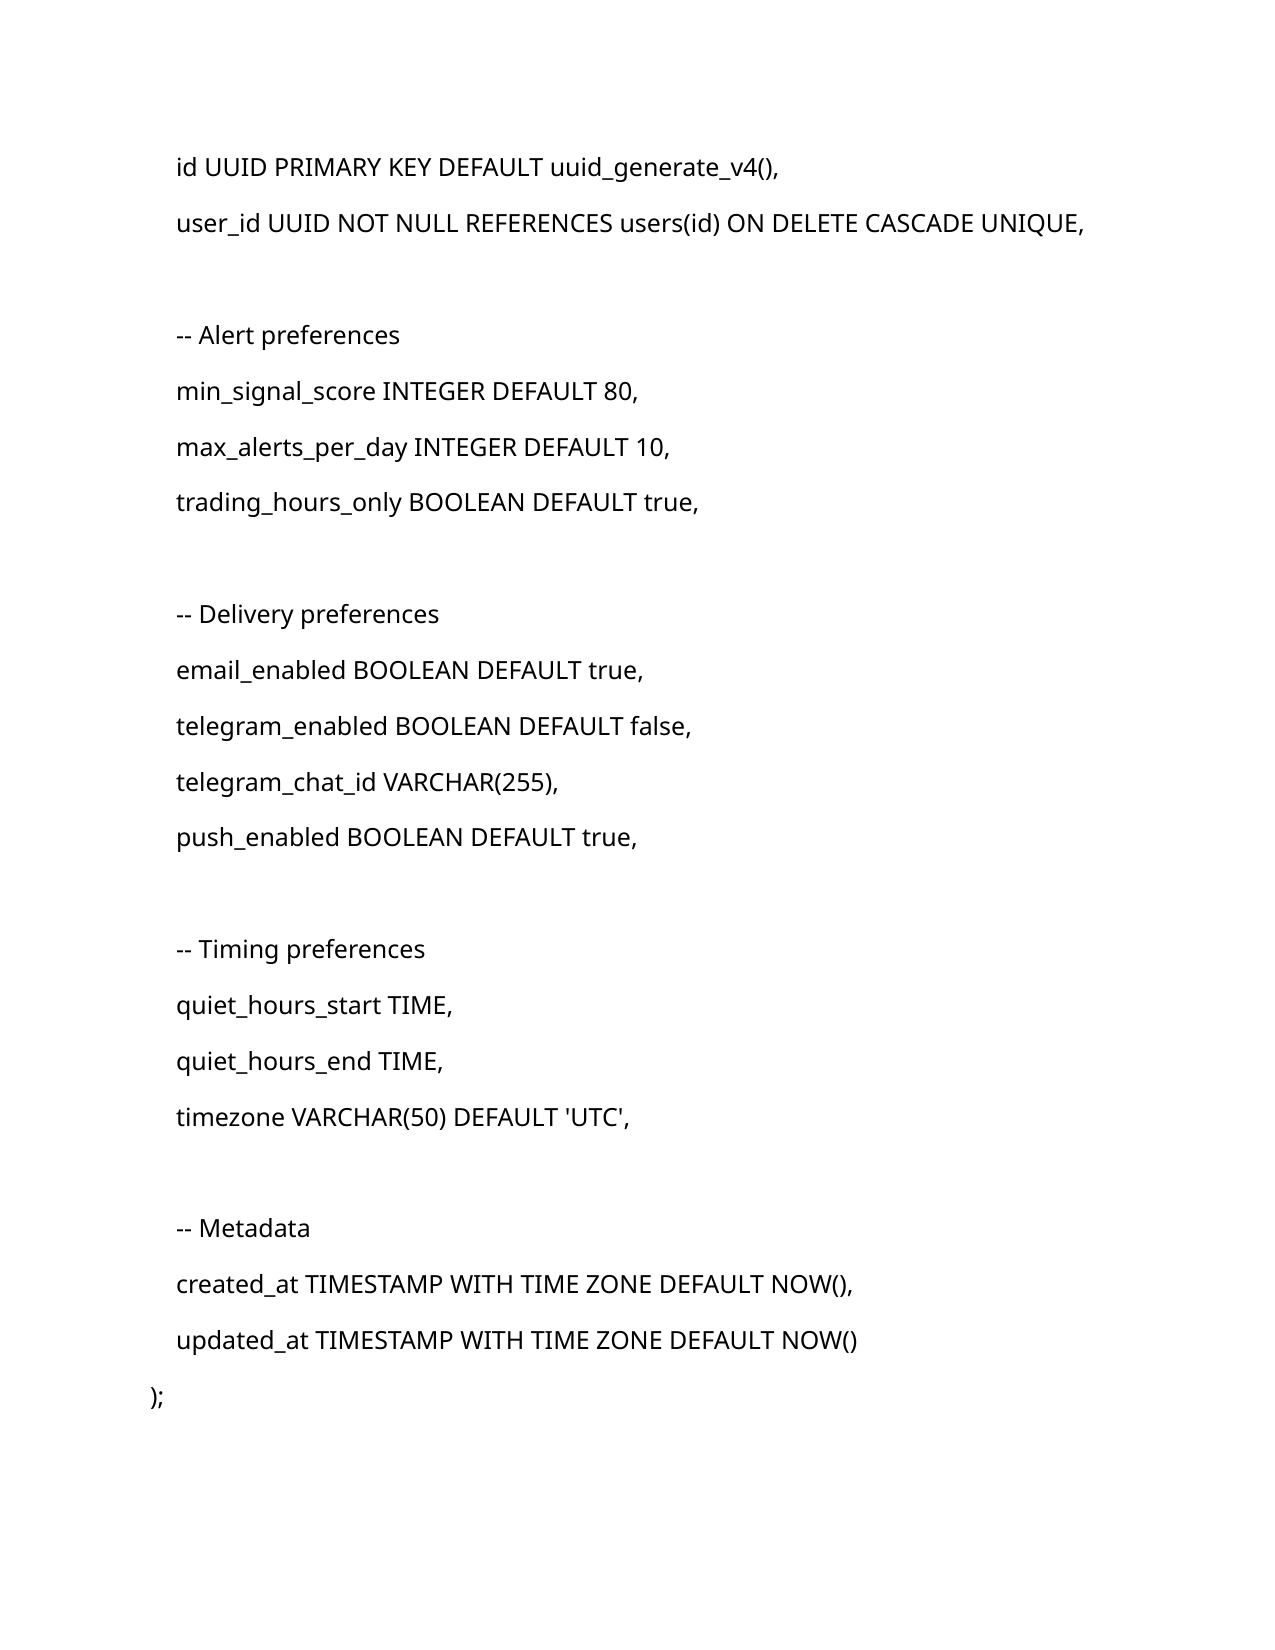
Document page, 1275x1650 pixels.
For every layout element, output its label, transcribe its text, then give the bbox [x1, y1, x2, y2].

text -- Timing preferences [150, 932, 1125, 966]
text telegram_enabled BOOLEAN DEFAULT false, [150, 708, 1125, 742]
text -- Alert preferences [150, 317, 1125, 352]
text push_enabled BOOLEAN DEFAULT true, [150, 820, 1125, 854]
text timezone VARCHAR(50) DEFAULT 'UTC', [150, 1099, 1125, 1133]
text updated_at TIMESTAMP WITH TIME ZONE DEFAULT NOW() [150, 1322, 1125, 1357]
text quiet_hours_end TIME, [150, 1043, 1125, 1077]
text min_signal_score INTEGER DEFAULT 80, [150, 373, 1125, 407]
text trading_hours_only BOOLEAN DEFAULT true, [150, 485, 1125, 519]
text created_at TIMESTAMP WITH TIME ZONE DEFAULT NOW(), [150, 1267, 1125, 1301]
text email_enabled BOOLEAN DEFAULT true, [150, 652, 1125, 687]
text -- Metadata [150, 1211, 1125, 1245]
text telegram_chat_id VARCHAR(255), [150, 764, 1125, 798]
text quiet_hours_start TIME, [150, 987, 1125, 1022]
text -- Delivery preferences [150, 597, 1125, 631]
text max_alerts_per_day INTEGER DEFAULT 10, [150, 429, 1125, 463]
text id UUID PRIMARY KEY DEFAULT uuid_generate_v4(), [150, 150, 1125, 184]
text user_id UUID NOT NULL REFERENCES users(id) ON DELETE CASCADE UNIQUE, [150, 206, 1125, 240]
text ); [150, 1378, 1125, 1412]
